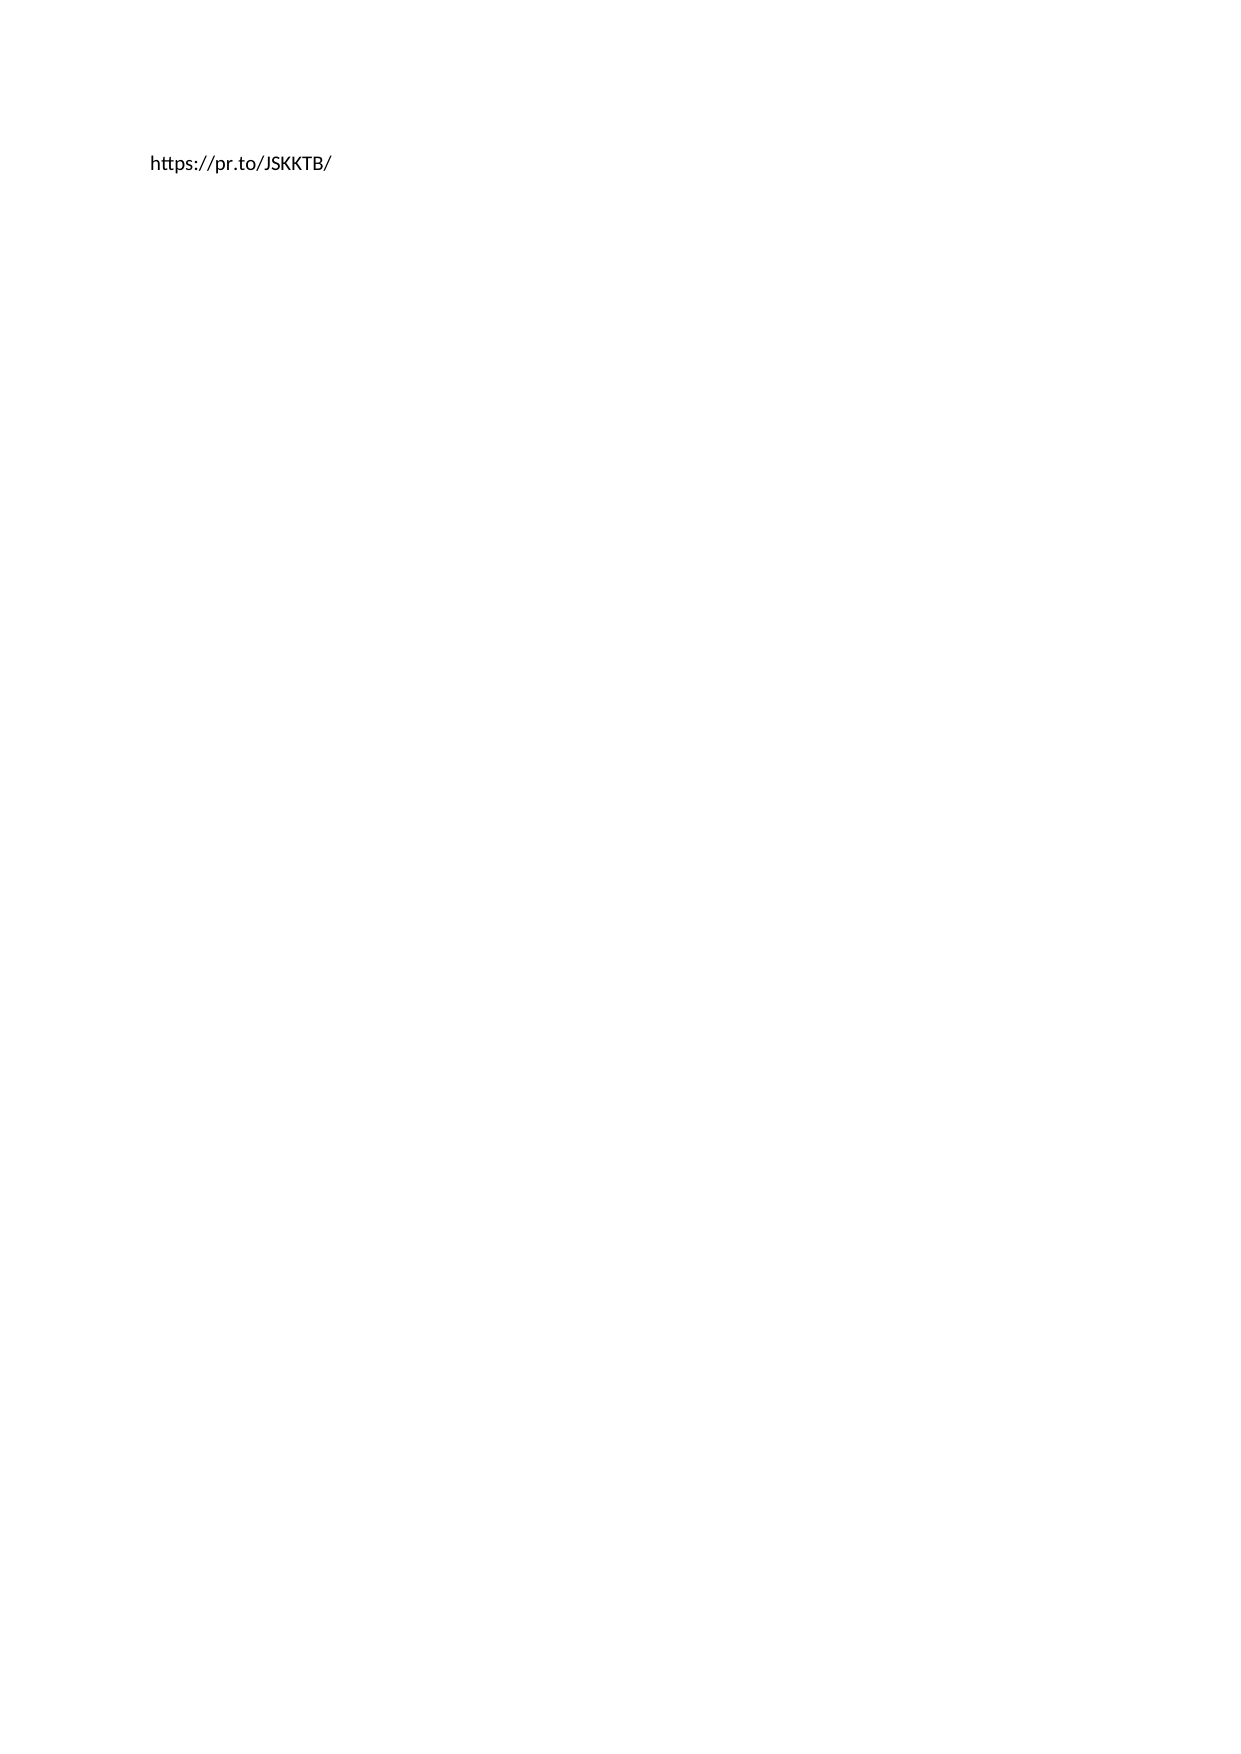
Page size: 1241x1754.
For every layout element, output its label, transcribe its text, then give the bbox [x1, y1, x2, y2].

text https://pr.to/JSKKTB/ [150, 150, 1090, 175]
